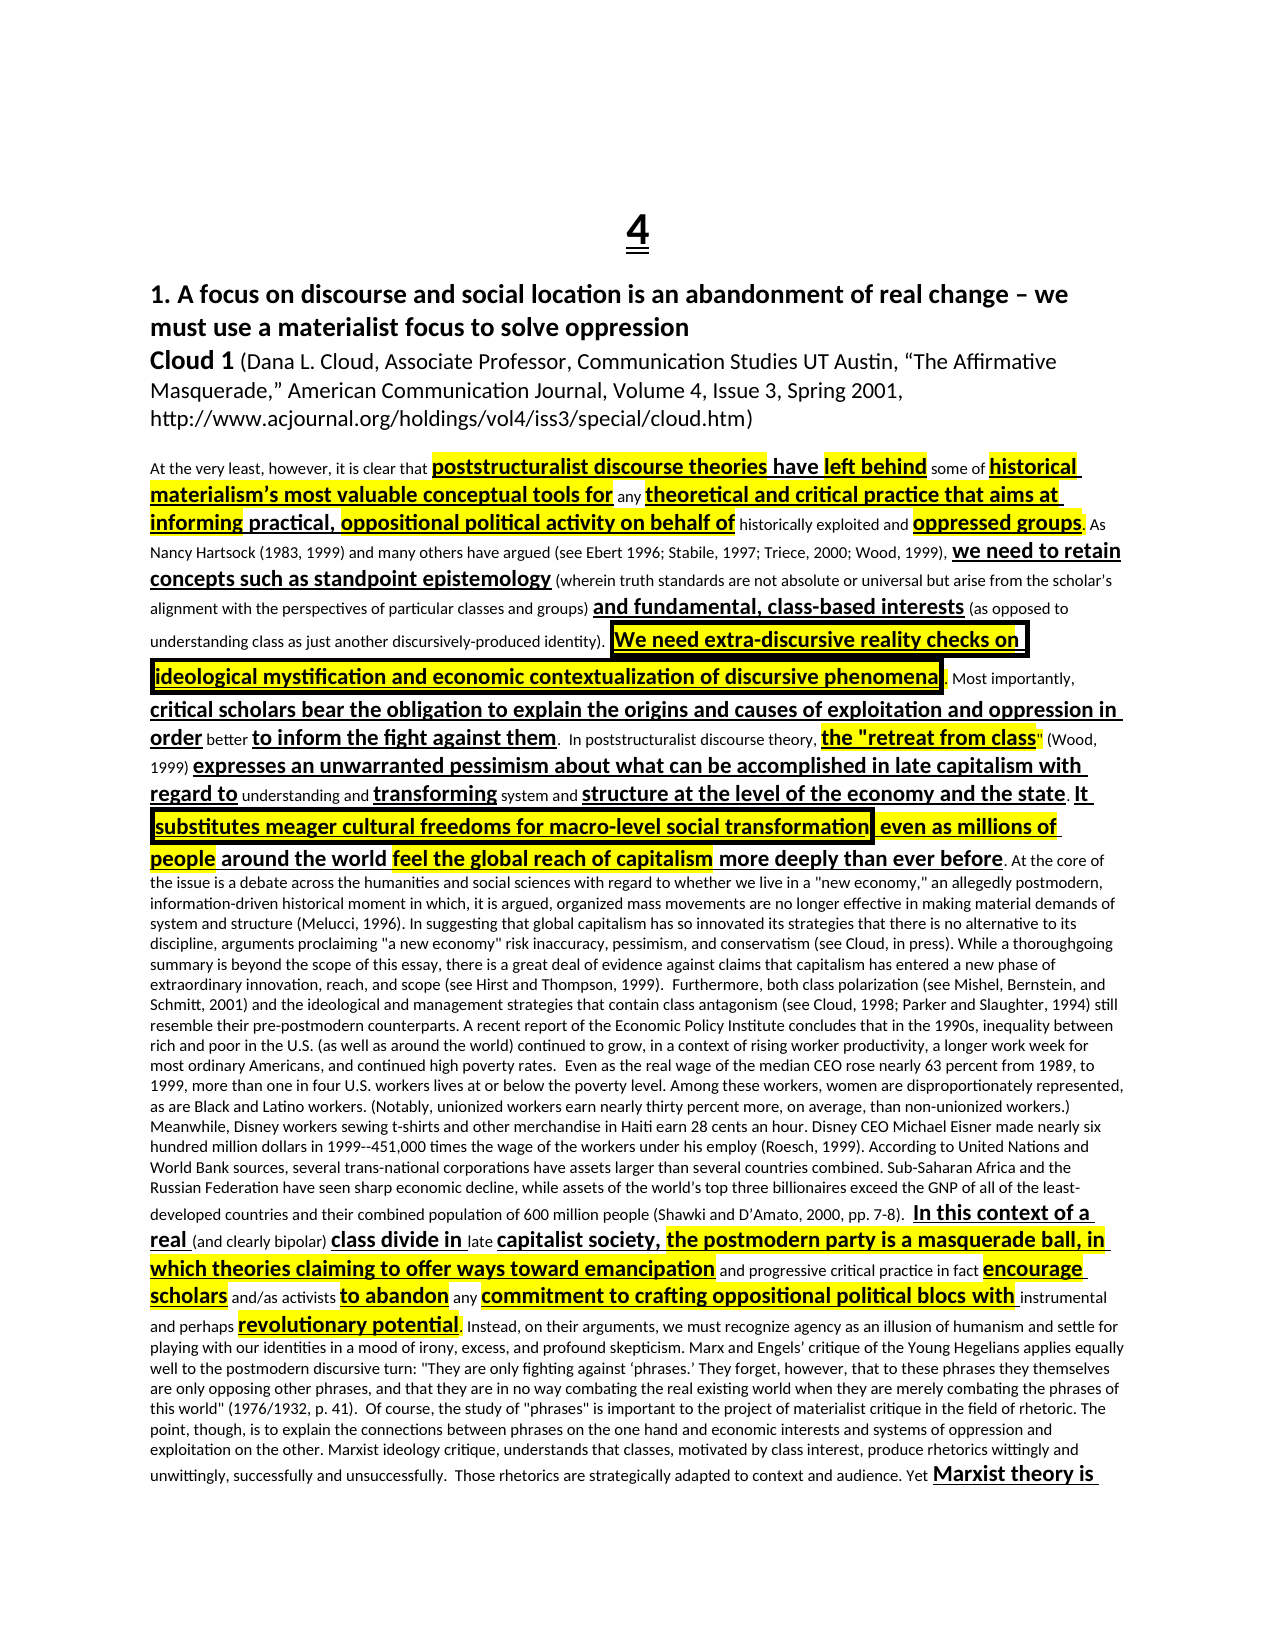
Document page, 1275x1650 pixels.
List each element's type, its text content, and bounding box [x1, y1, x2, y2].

subtitle 1. A focus on discourse and social location is an abandonment of real change – we must use a materialist focus to solve oppression [150, 277, 1125, 343]
text Cloud 1 (Dana L. Cloud, Associate Professor, Communication Studies UT Austin, “The Affirmative Masquerade,” American Communication Journal, Volume 4, Issue 3, Spring 2001, http://www.acjournal.org/holdings/vol4/iss3/special/cloud.htm) [150, 343, 1125, 432]
subtitle 4 [150, 200, 1125, 256]
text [150, 452, 1125, 1488]
